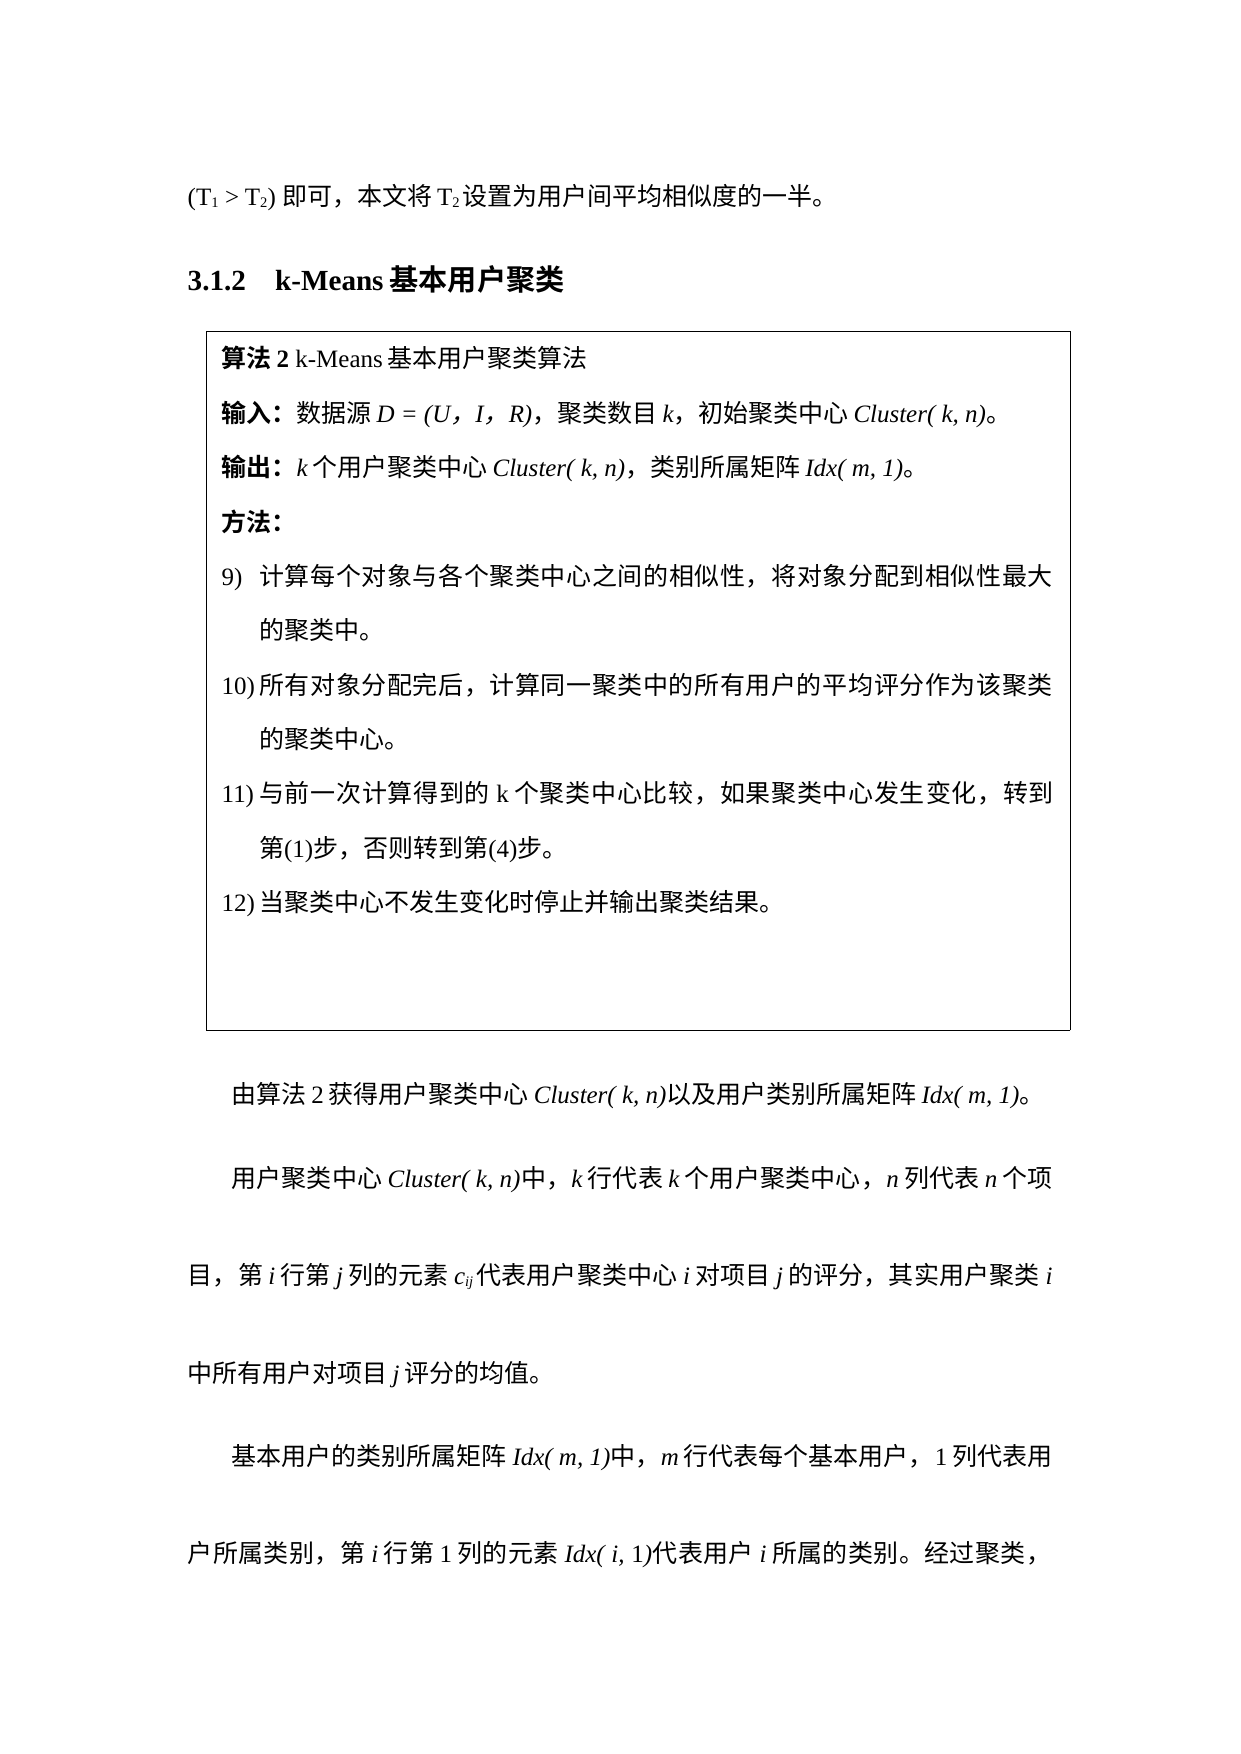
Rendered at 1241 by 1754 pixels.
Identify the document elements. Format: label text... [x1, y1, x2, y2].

text 用户聚类中心Cluster( k, n)中，k行代表k个用户聚类中心，n列代表n个项目，第i行第j列的元素cij代表用户聚类中心i对项目j的评分，其实用户聚类i中所有用户对项目j评分的均值。 [187, 1144, 1053, 1404]
text 由算法2获得用户聚类中心Cluster( k, n)以及用户类别所属矩阵Idx( m, 1)。 [187, 1061, 1053, 1126]
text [187, 1422, 1053, 1584]
text k-Means基本用户聚类 [187, 245, 1053, 310]
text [187, 162, 1053, 227]
